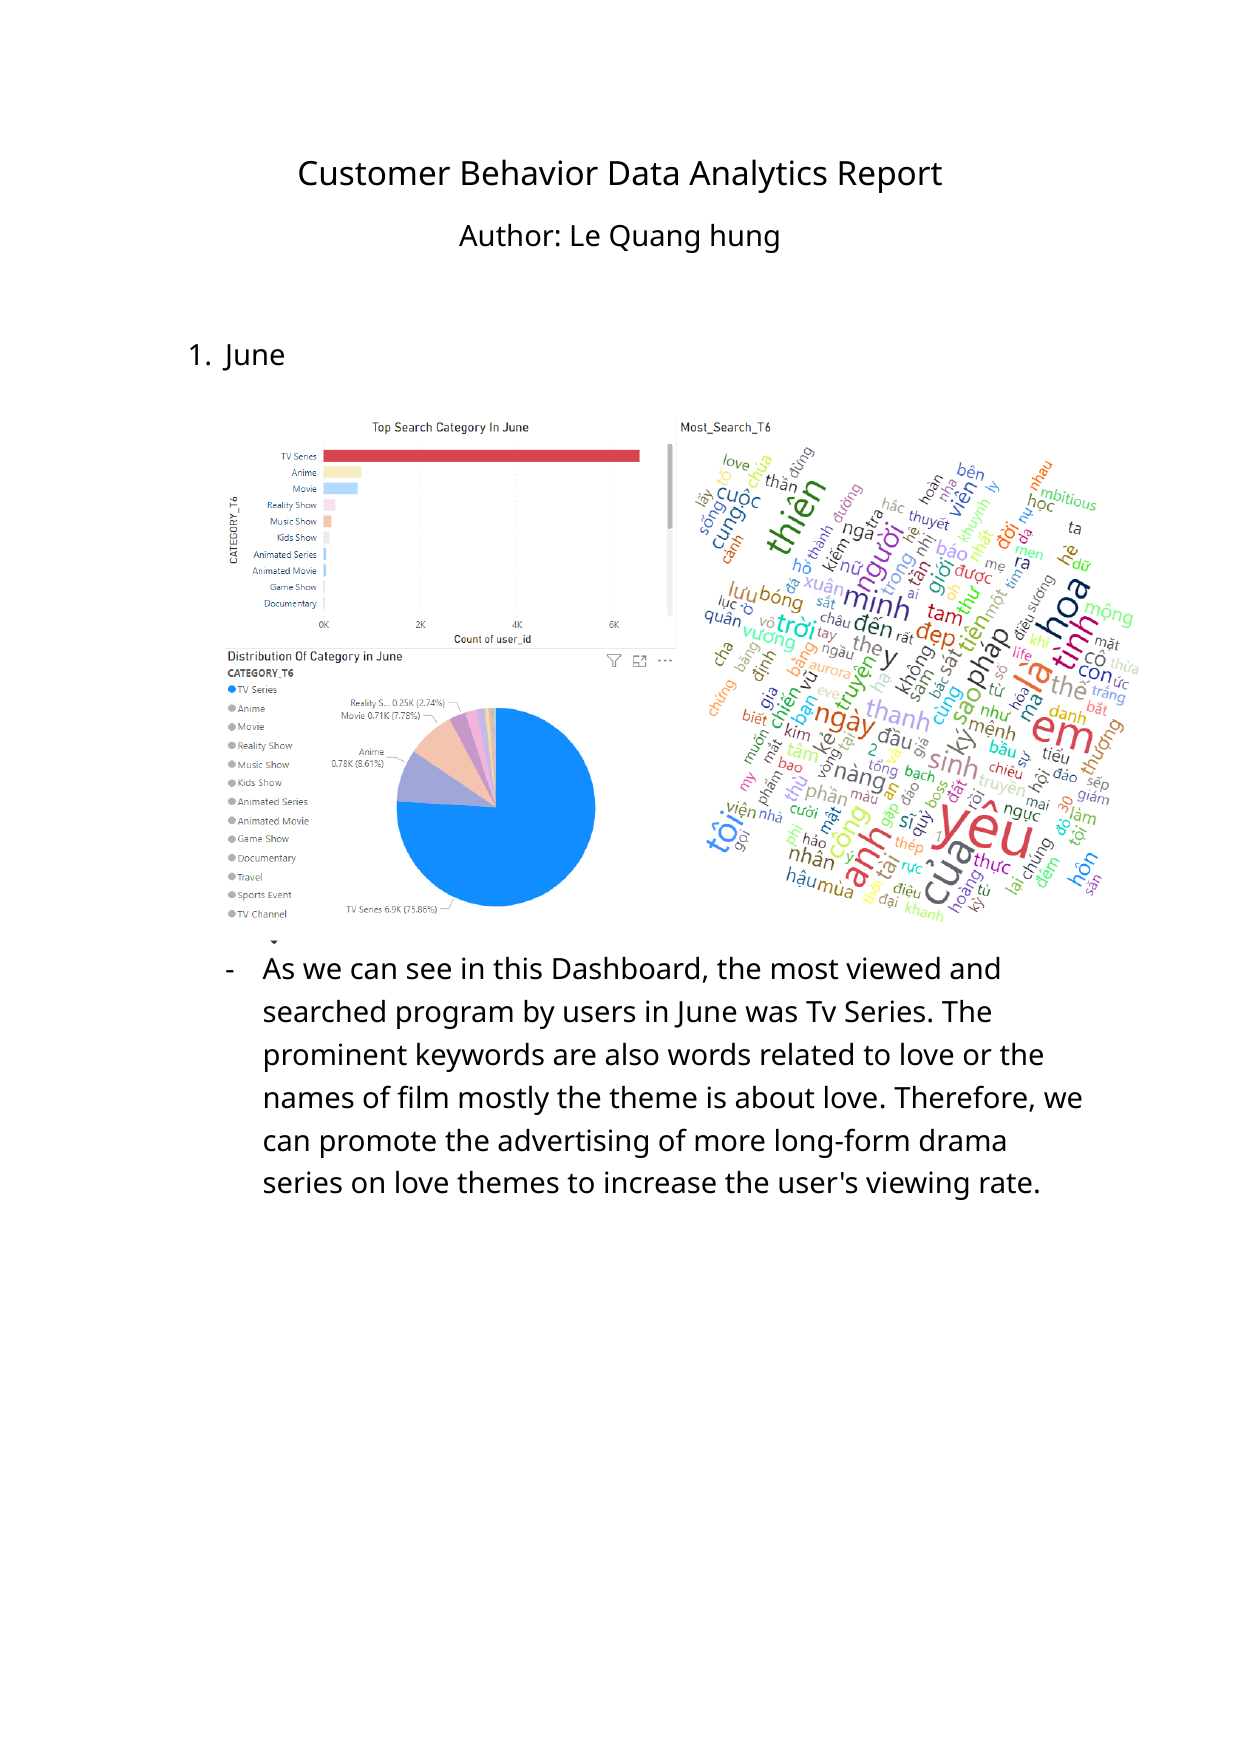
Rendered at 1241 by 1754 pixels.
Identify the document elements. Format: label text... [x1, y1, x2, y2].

picture [225, 420, 1166, 946]
text Author: Le Quang hung [150, 216, 1090, 255]
text Customer Behavior Data Analytics Report [150, 150, 1090, 195]
list As we can see in this Dashboard, the most viewed and searched program by users in June was Tv Series. The prominent keywords are also words related to love or the names of film mostly the theme is about love. Therefore, we can promote the advertising of more long-form drama series on love themes to increase the user's viewing rate. [225, 948, 1090, 1202]
list June [187, 334, 1090, 374]
